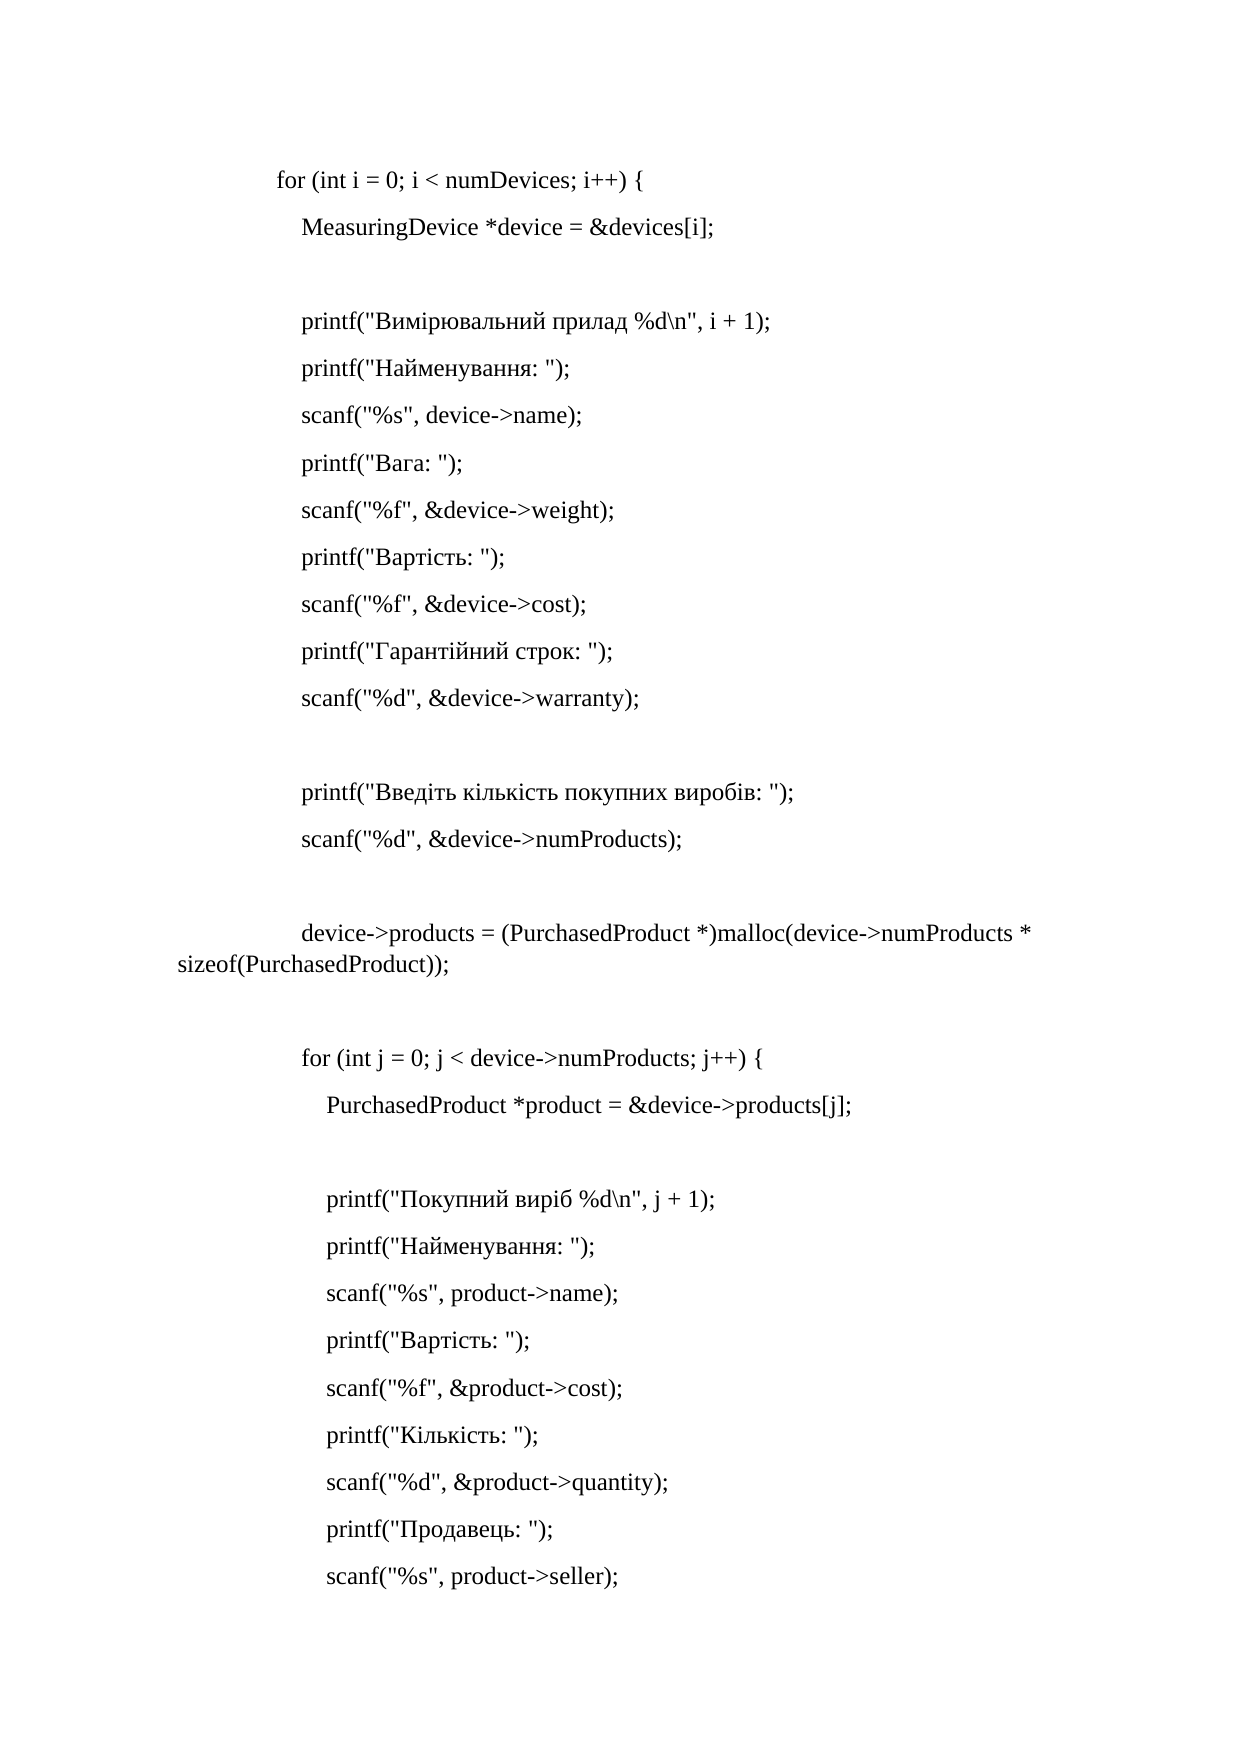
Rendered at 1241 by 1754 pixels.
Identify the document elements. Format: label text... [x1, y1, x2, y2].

text printf("Покупний виріб %d\n", j + 1); [177, 1184, 1152, 1213]
text device->products = (PurchasedProduct *)malloc(device->numProducts * sizeof(PurchasedProduct)); [177, 918, 1152, 978]
text printf("Продавець: "); [177, 1514, 1152, 1543]
text scanf("%f", &device->cost); [177, 589, 1152, 618]
text PurchasedProduct *product = &device->products[j]; [177, 1090, 1152, 1119]
text printf("Введіть кількість покупних виробів: "); [177, 777, 1152, 806]
text printf("Найменування: "); [177, 1231, 1152, 1260]
text scanf("%s", device->name); [177, 401, 1152, 429]
text scanf("%s", product->name); [177, 1278, 1152, 1307]
text for (int j = 0; j < device->numProducts; j++) { [177, 1043, 1152, 1072]
text printf("Вартість: "); [177, 542, 1152, 571]
text printf("Вага: "); [177, 448, 1152, 476]
text scanf("%s", product->seller); [177, 1561, 1152, 1590]
text MeasuringDevice *device = &devices[i]; [177, 212, 1152, 241]
text scanf("%f", &product->cost); [177, 1373, 1152, 1401]
text scanf("%d", &device->numProducts); [177, 824, 1152, 853]
text scanf("%f", &device->weight); [177, 495, 1152, 523]
text printf("Кількість: "); [177, 1420, 1152, 1448]
text printf("Вимірювальний прилад %d\n", i + 1); [177, 306, 1152, 335]
text printf("Гарантійний строк: "); [177, 636, 1152, 665]
text printf("Вартість: "); [177, 1326, 1152, 1354]
text scanf("%d", &device->warranty); [177, 683, 1152, 712]
text printf("Найменування: "); [177, 353, 1152, 382]
text for (int i = 0; i < numDevices; i++) { [177, 165, 1152, 194]
text scanf("%d", &product->quantity); [177, 1467, 1152, 1496]
